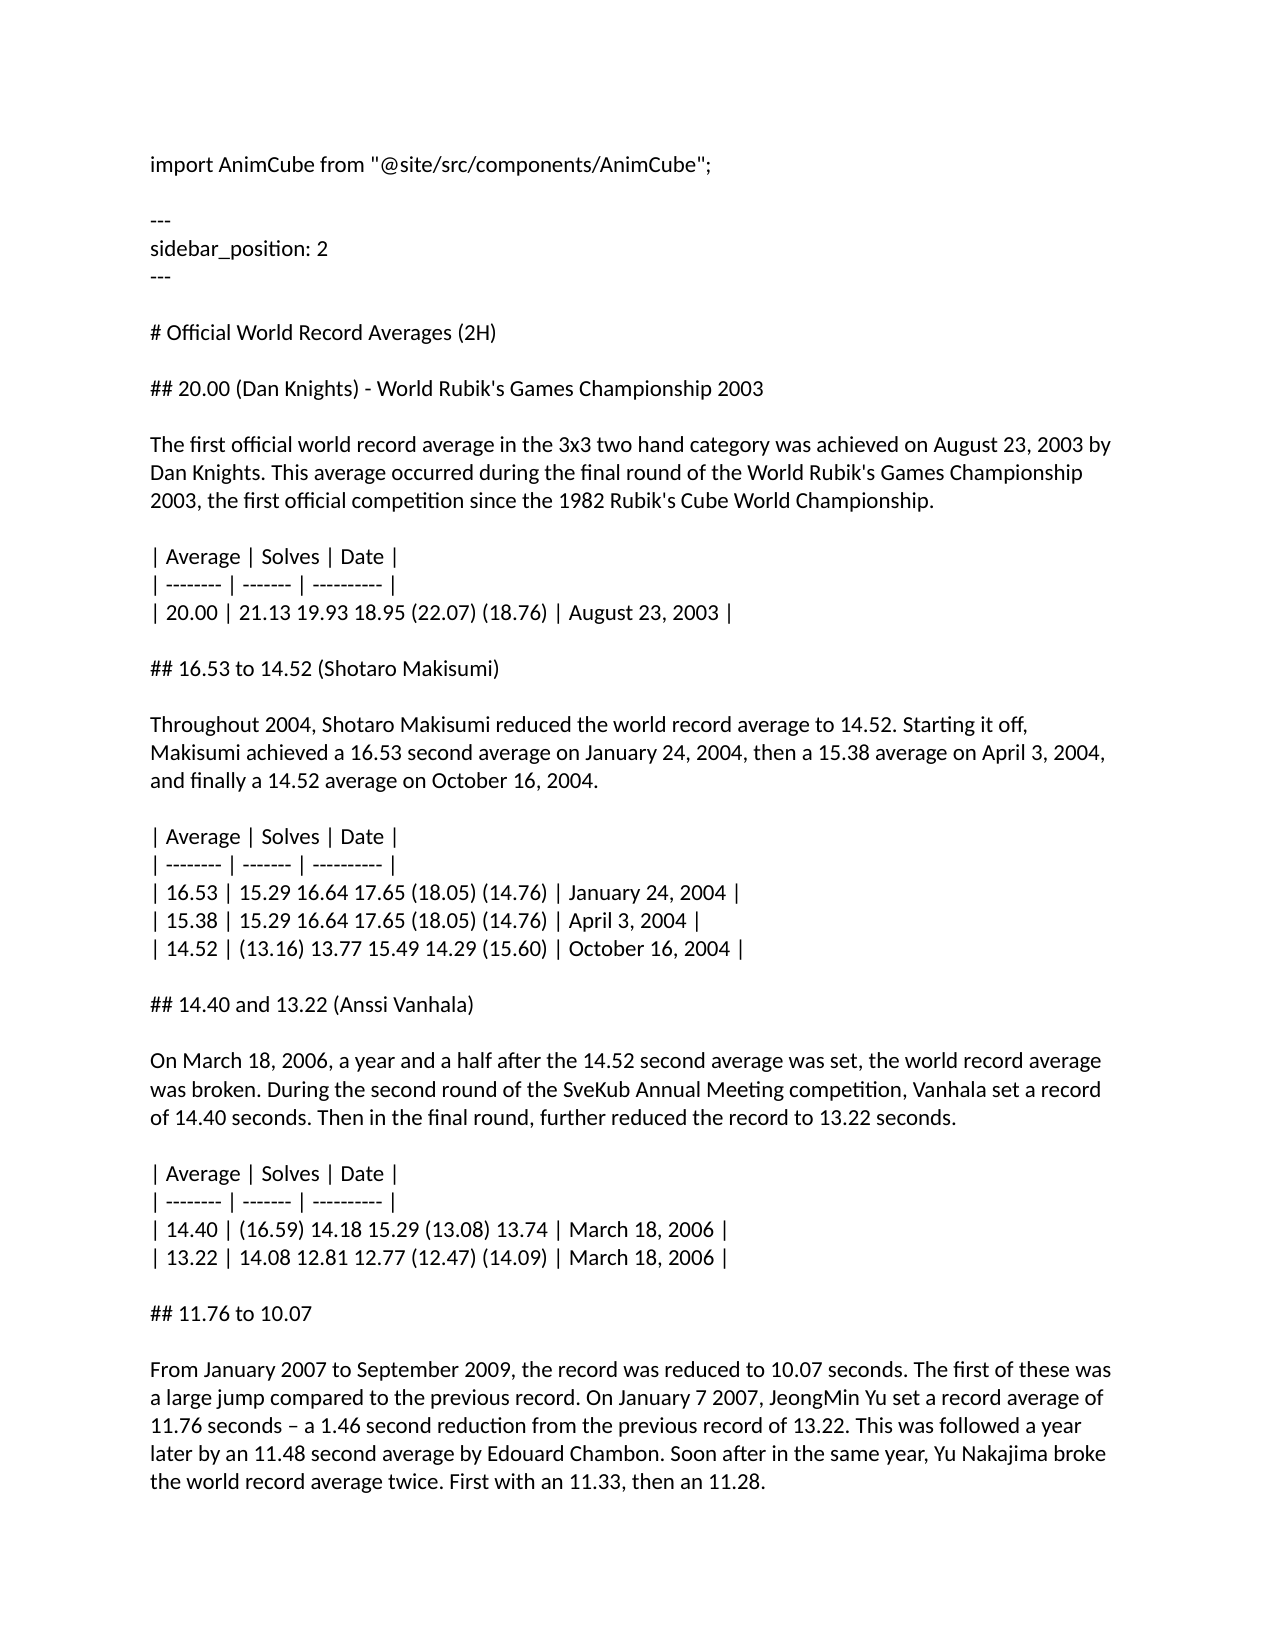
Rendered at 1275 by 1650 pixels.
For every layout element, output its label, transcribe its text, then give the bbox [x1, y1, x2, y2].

text | 16.53 | 15.29 16.64 17.65 (18.05) (14.76) | January 24, 2004 | [150, 878, 1125, 907]
text import AnimCube from "@site/src/components/AnimCube"; [150, 150, 1125, 178]
text | 20.00 | 21.13 19.93 18.95 (22.07) (18.76) | August 23, 2003 | [150, 598, 1125, 626]
text | 15.38 | 15.29 16.64 17.65 (18.05) (14.76) | April 3, 2004 | [150, 907, 1125, 934]
text Throughout 2004, Shotaro Makisumi reduced the world record average to 14.52. Starting it off, Makisumi achieved a 16.53 second average on January 24, 2004, then a 15.38 average on April 3, 2004, and finally a 14.52 average on October 16, 2004. [150, 710, 1125, 794]
text ## 20.00 (Dan Knights) - World Rubik's Games Championship 2003 [150, 374, 1125, 402]
text | -------- | ------- | ---------- | [150, 570, 1125, 598]
text ## 14.40 and 13.22 (Anssi Vanhala) [150, 991, 1125, 1019]
text | -------- | ------- | ---------- | [150, 1187, 1125, 1215]
text ## 16.53 to 14.52 (Shotaro Makisumi) [150, 654, 1125, 682]
text --- [150, 262, 1125, 290]
text From January 2007 to September 2009, the record was reduced to 10.07 seconds. The first of these was a large jump compared to the previous record. On January 7 2007, JeongMin Yu set a record average of 11.76 seconds – a 1.46 second reduction from the previous record of 13.22. This was followed a year later by an 11.48 second average by Edouard Chambon. Soon after in the same year, Yu Nakajima broke the world record average twice. First with an 11.33, then an 11.28. [150, 1355, 1125, 1495]
text sidebar_position: 2 [150, 234, 1125, 262]
text | Average | Solves | Date | [150, 1159, 1125, 1187]
text | Average | Solves | Date | [150, 822, 1125, 851]
text ## 11.76 to 10.07 [150, 1299, 1125, 1327]
text On March 18, 2006, a year and a half after the 14.52 second average was set, the world record average was broken. During the second round of the SveKub Annual Meeting competition, Vanhala set a record of 14.40 seconds. Then in the final round, further reduced the record to 13.22 seconds. [150, 1047, 1125, 1131]
text # Official World Record Averages (2H) [150, 318, 1125, 346]
text | Average | Solves | Date | [150, 542, 1125, 570]
text | 14.40 | (16.59) 14.18 15.29 (13.08) 13.74 | March 18, 2006 | [150, 1215, 1125, 1243]
text | -------- | ------- | ---------- | [150, 851, 1125, 878]
text The first official world record average in the 3x3 two hand category was achieved on August 23, 2003 by Dan Knights. This average occurred during the final round of the World Rubik's Games Championship 2003, the first official competition since the 1982 Rubik's Cube World Championship. [150, 430, 1125, 514]
text | 13.22 | 14.08 12.81 12.77 (12.47) (14.09) | March 18, 2006 | [150, 1243, 1125, 1271]
text | 14.52 | (13.16) 13.77 15.49 14.29 (15.60) | October 16, 2004 | [150, 934, 1125, 963]
text --- [150, 206, 1125, 234]
